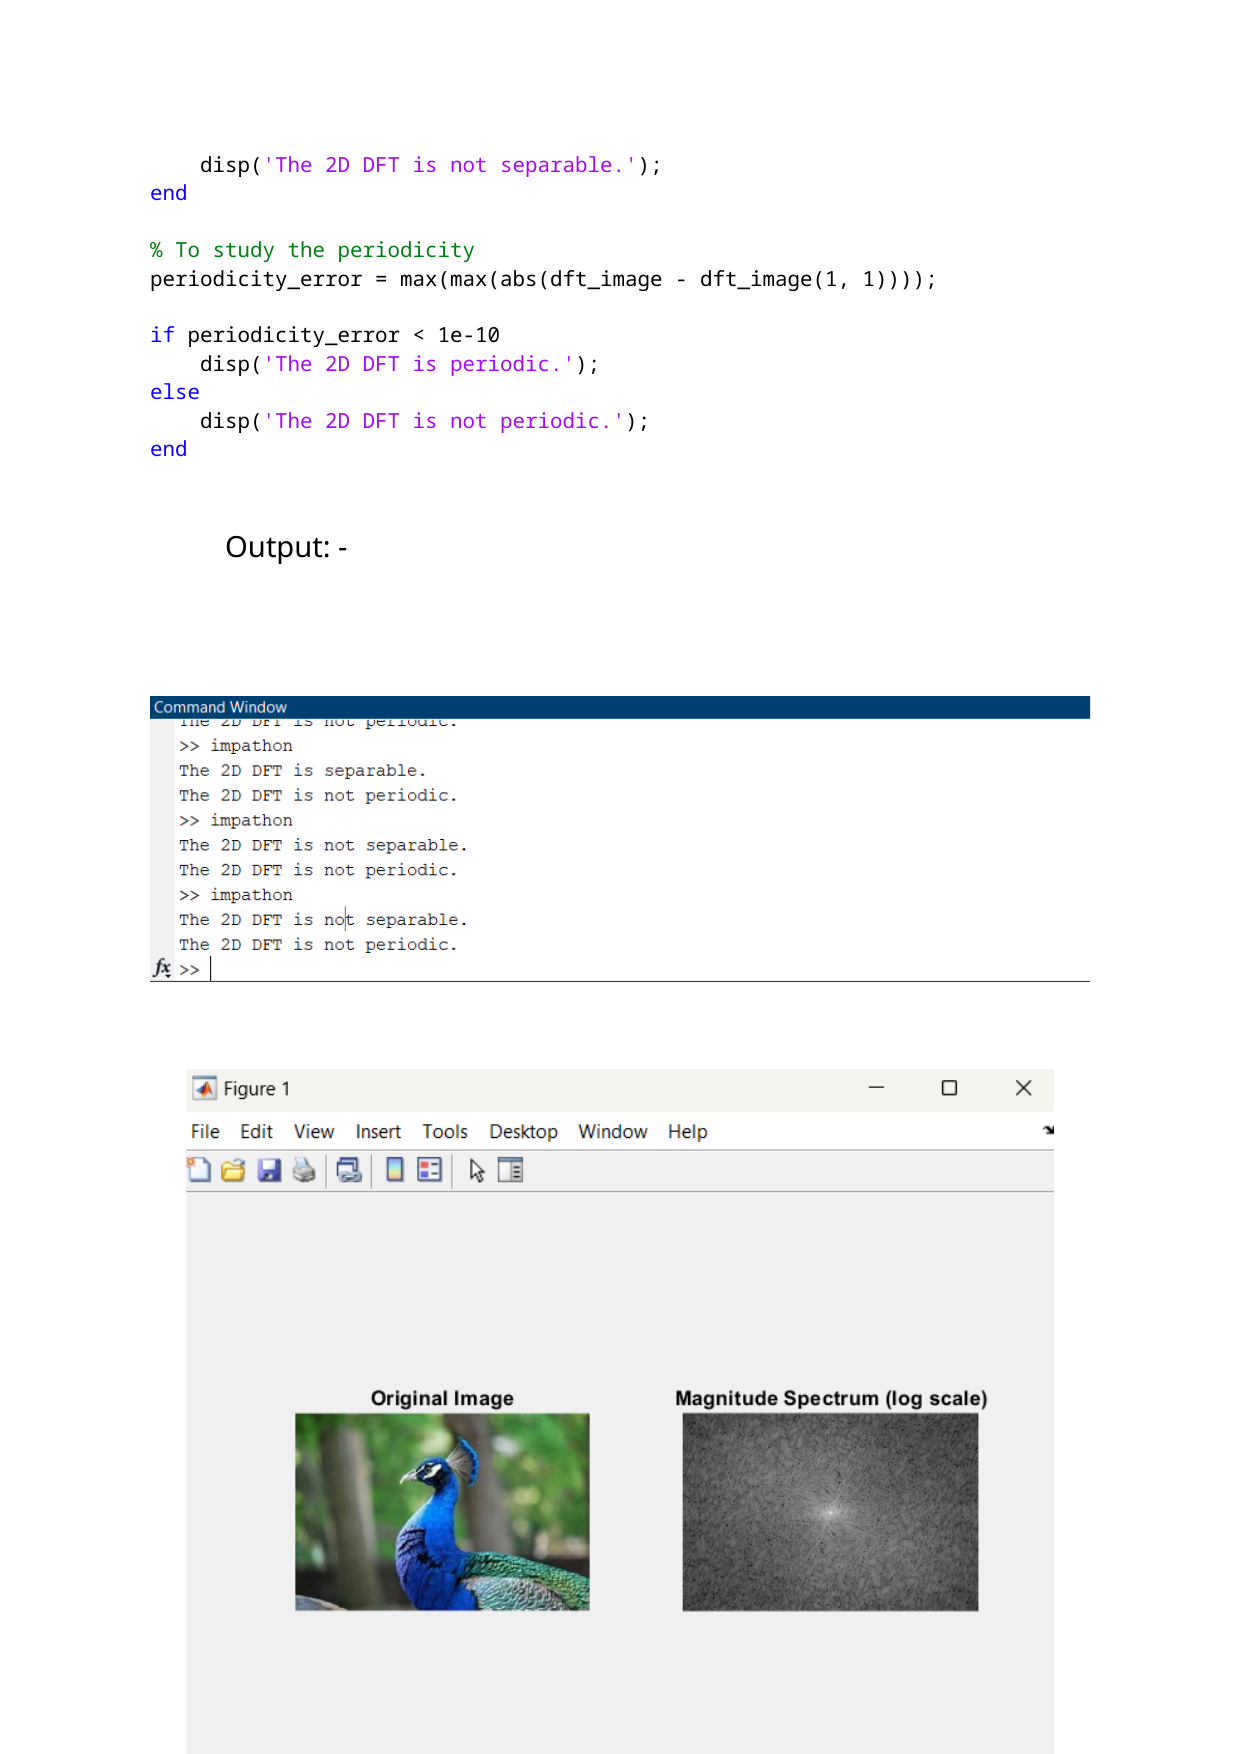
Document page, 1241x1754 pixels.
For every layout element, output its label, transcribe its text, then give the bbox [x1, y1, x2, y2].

text disp('The 2D DFT is not separable.'); [150, 150, 1090, 178]
text Output: - [150, 527, 1090, 566]
text if periodicity_error < 1e-10 [150, 321, 1090, 349]
text disp('The 2D DFT is not periodic.'); [150, 406, 1090, 434]
picture [150, 696, 1091, 982]
picture [186, 1069, 1054, 1754]
text end [150, 178, 1090, 207]
text else [150, 377, 1090, 406]
text end [150, 434, 1090, 463]
text disp('The 2D DFT is periodic.'); [150, 349, 1090, 377]
text % To study the periodicity [150, 235, 1090, 264]
text periodicity_error = max(max(abs(dft_image - dft_image(1, 1)))); [150, 264, 1090, 292]
